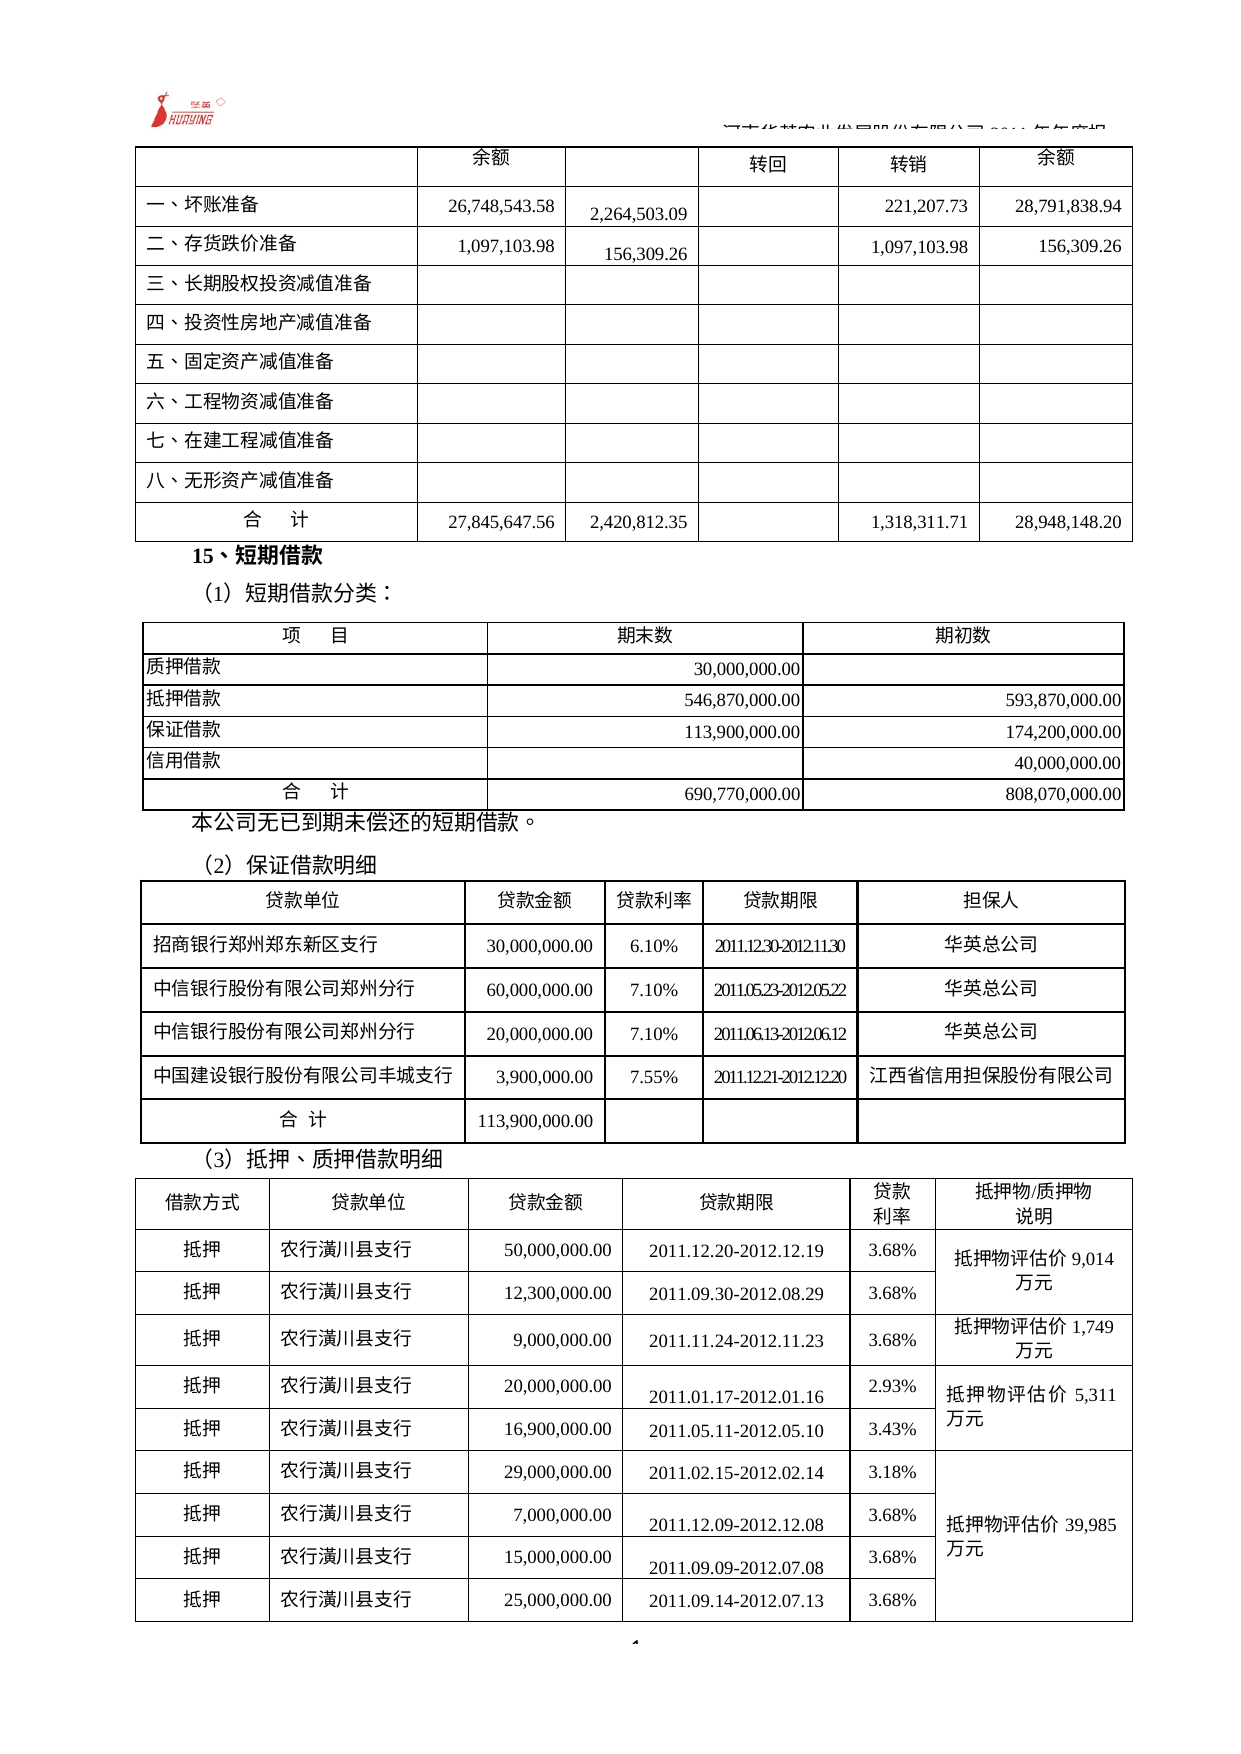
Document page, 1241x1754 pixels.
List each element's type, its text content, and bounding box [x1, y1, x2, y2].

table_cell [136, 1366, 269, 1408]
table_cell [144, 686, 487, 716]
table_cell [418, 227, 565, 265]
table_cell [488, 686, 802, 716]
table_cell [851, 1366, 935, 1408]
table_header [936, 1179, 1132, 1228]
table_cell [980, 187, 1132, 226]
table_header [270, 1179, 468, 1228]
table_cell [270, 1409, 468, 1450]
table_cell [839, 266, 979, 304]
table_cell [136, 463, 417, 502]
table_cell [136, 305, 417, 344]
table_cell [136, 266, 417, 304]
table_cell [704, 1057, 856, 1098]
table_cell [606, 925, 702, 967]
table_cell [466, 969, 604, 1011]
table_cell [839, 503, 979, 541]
text 本公司无已到期未偿还的短期借款。 [191, 811, 1125, 836]
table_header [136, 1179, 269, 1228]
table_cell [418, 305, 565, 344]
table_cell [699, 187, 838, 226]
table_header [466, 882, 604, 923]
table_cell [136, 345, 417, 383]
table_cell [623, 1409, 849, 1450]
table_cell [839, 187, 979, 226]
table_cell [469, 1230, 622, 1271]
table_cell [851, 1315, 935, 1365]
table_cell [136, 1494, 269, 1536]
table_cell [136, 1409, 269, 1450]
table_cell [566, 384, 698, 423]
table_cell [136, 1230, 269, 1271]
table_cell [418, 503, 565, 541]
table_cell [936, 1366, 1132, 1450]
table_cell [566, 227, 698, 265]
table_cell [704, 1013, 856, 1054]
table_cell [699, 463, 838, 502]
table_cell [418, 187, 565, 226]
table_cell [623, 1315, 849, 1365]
text 15、短期借款 [192, 542, 1125, 569]
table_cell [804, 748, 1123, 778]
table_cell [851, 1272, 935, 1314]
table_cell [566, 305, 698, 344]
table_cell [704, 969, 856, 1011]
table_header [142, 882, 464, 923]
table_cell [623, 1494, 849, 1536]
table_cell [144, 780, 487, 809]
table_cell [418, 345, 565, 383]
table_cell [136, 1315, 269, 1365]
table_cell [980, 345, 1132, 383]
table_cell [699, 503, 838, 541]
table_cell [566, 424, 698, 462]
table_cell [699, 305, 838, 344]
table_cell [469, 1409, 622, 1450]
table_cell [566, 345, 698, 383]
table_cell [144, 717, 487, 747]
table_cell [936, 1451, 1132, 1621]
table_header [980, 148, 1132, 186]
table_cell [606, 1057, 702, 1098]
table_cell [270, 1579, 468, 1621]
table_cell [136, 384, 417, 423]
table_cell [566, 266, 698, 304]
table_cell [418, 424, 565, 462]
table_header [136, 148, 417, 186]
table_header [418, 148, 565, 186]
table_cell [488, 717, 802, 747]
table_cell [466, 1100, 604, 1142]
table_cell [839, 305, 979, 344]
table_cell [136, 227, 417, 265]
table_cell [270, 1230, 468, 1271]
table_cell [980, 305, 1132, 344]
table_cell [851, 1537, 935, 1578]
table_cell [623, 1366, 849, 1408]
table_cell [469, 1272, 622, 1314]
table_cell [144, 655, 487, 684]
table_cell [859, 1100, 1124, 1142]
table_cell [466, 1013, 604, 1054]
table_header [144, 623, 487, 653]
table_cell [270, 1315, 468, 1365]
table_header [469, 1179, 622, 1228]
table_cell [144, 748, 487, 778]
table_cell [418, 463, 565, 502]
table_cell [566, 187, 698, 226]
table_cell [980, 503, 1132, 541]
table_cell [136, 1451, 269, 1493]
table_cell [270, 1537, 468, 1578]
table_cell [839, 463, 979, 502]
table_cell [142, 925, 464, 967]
text （3）抵押、质押借款明细 [191, 1144, 1125, 1173]
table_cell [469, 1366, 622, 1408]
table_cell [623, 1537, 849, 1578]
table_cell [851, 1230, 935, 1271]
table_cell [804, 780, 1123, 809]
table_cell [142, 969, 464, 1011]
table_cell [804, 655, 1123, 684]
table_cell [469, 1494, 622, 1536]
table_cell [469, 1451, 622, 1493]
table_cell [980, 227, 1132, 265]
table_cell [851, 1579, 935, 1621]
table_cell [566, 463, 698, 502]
text （1）短期借款分类： [191, 578, 1125, 608]
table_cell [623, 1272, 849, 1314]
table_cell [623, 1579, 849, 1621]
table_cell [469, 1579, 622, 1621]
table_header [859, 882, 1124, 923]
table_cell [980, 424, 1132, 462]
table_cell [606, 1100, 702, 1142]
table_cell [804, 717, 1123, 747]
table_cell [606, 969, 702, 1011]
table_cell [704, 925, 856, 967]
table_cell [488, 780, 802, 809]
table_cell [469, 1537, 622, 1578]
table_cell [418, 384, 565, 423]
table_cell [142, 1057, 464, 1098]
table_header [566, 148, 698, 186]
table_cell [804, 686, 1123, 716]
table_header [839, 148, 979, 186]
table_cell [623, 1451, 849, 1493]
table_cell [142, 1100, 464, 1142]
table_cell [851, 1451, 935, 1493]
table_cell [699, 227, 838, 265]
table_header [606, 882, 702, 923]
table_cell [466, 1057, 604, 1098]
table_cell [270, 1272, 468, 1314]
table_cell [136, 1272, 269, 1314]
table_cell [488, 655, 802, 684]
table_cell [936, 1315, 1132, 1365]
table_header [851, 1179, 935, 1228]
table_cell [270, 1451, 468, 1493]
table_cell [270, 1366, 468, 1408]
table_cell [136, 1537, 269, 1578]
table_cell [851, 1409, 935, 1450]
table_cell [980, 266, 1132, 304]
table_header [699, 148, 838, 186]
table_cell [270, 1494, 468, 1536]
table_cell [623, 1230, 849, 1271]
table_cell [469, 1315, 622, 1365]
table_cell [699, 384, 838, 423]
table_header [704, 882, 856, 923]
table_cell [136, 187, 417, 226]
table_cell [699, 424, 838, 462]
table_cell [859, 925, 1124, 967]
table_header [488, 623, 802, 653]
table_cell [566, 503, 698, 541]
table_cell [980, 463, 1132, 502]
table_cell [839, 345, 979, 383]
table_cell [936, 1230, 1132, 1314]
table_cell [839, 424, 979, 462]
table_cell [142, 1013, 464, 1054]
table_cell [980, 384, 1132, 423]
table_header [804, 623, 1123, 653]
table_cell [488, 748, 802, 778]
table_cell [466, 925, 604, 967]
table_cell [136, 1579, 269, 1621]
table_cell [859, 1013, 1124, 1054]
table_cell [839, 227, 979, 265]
picture [148, 88, 217, 131]
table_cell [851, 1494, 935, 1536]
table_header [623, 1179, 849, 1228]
text （2）保证借款明细 [191, 850, 1125, 879]
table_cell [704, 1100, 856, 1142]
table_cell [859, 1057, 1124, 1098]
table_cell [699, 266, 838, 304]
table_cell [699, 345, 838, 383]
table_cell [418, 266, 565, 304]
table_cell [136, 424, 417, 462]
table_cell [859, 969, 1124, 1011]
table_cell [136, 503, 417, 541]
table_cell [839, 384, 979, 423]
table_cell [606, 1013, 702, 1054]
